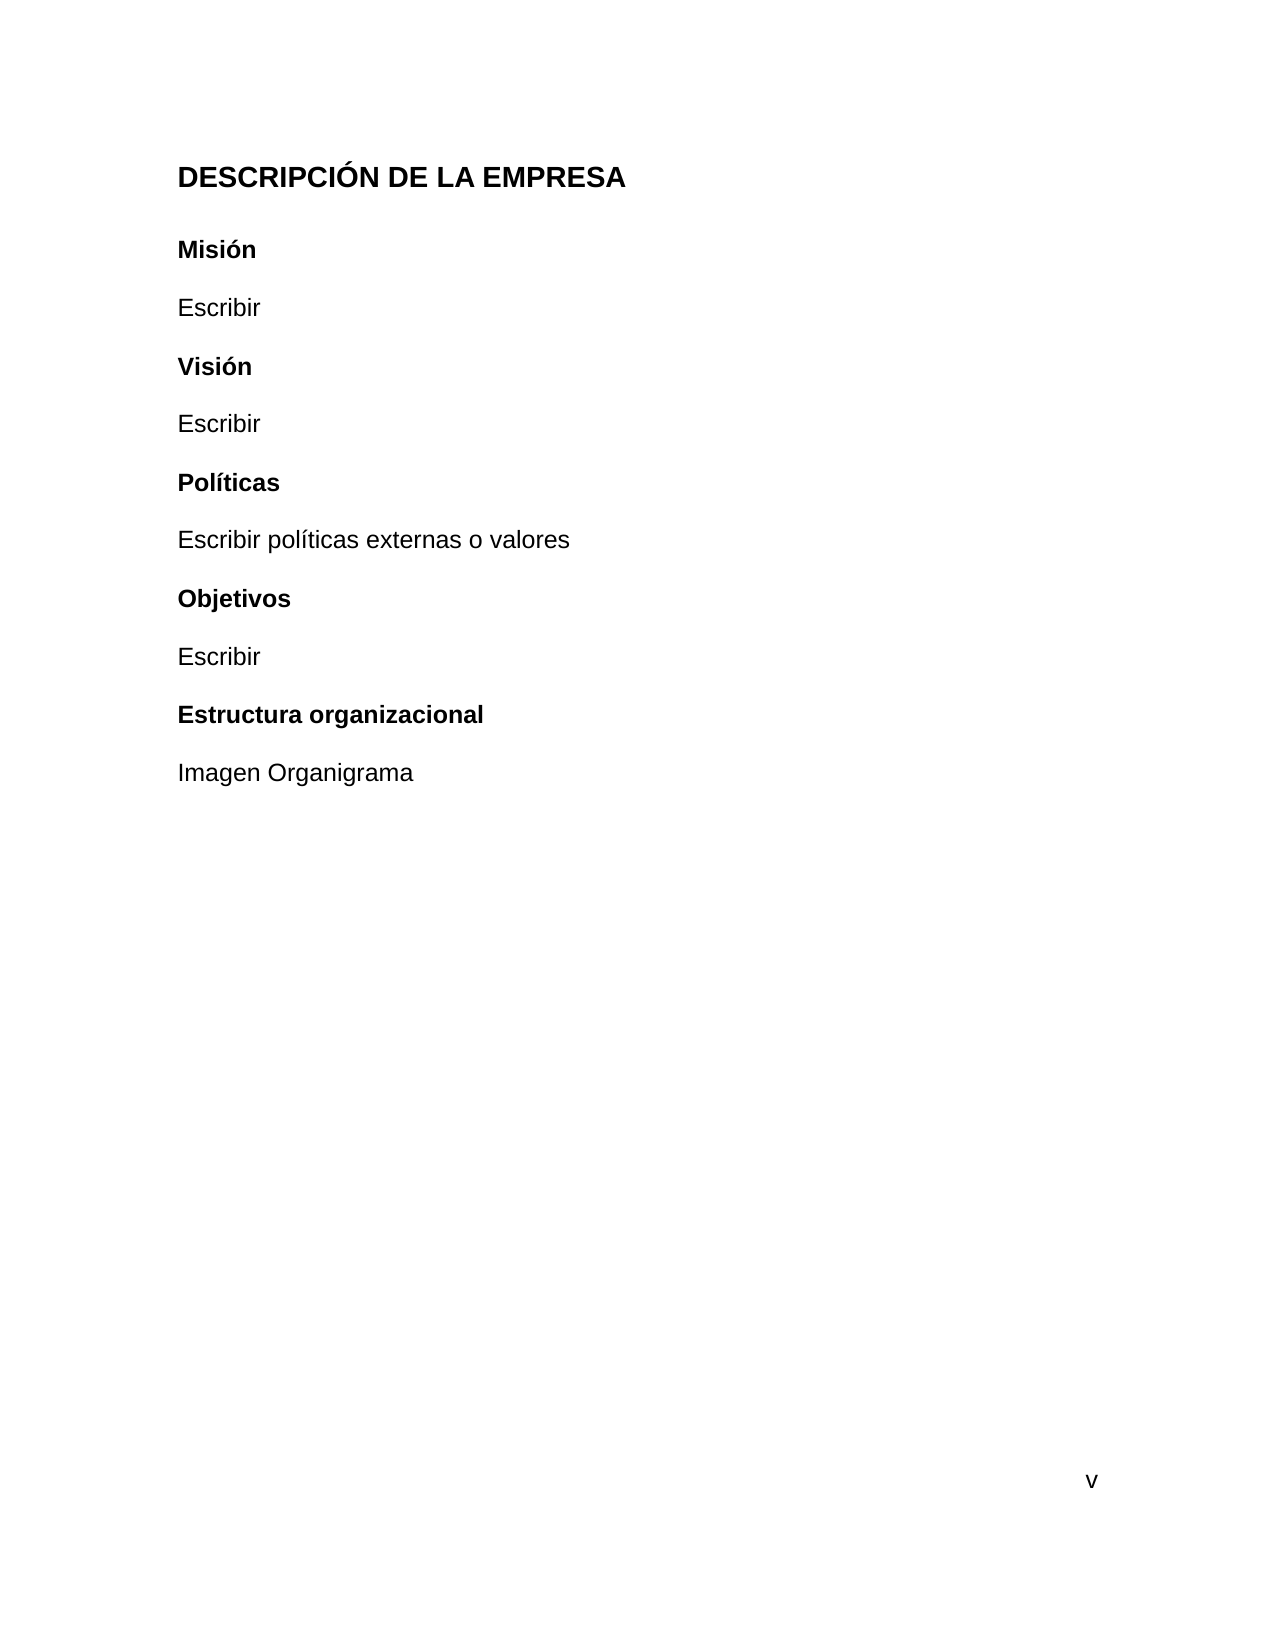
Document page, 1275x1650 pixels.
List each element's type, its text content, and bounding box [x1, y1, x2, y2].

text Misión [177, 235, 1098, 264]
text Escribir [177, 409, 1098, 438]
text Escribir políticas externas o valores [177, 526, 1098, 554]
text DESCRIPCIÓN DE LA EMPRESA [177, 160, 1098, 194]
text Imagen Organigrama [177, 758, 1098, 786]
text Escribir [177, 293, 1098, 322]
text Visión [177, 351, 1098, 380]
text Estructura organizacional [177, 699, 1098, 728]
text Políticas [177, 467, 1098, 496]
text Objetivos [177, 583, 1098, 612]
text Escribir [177, 642, 1098, 670]
